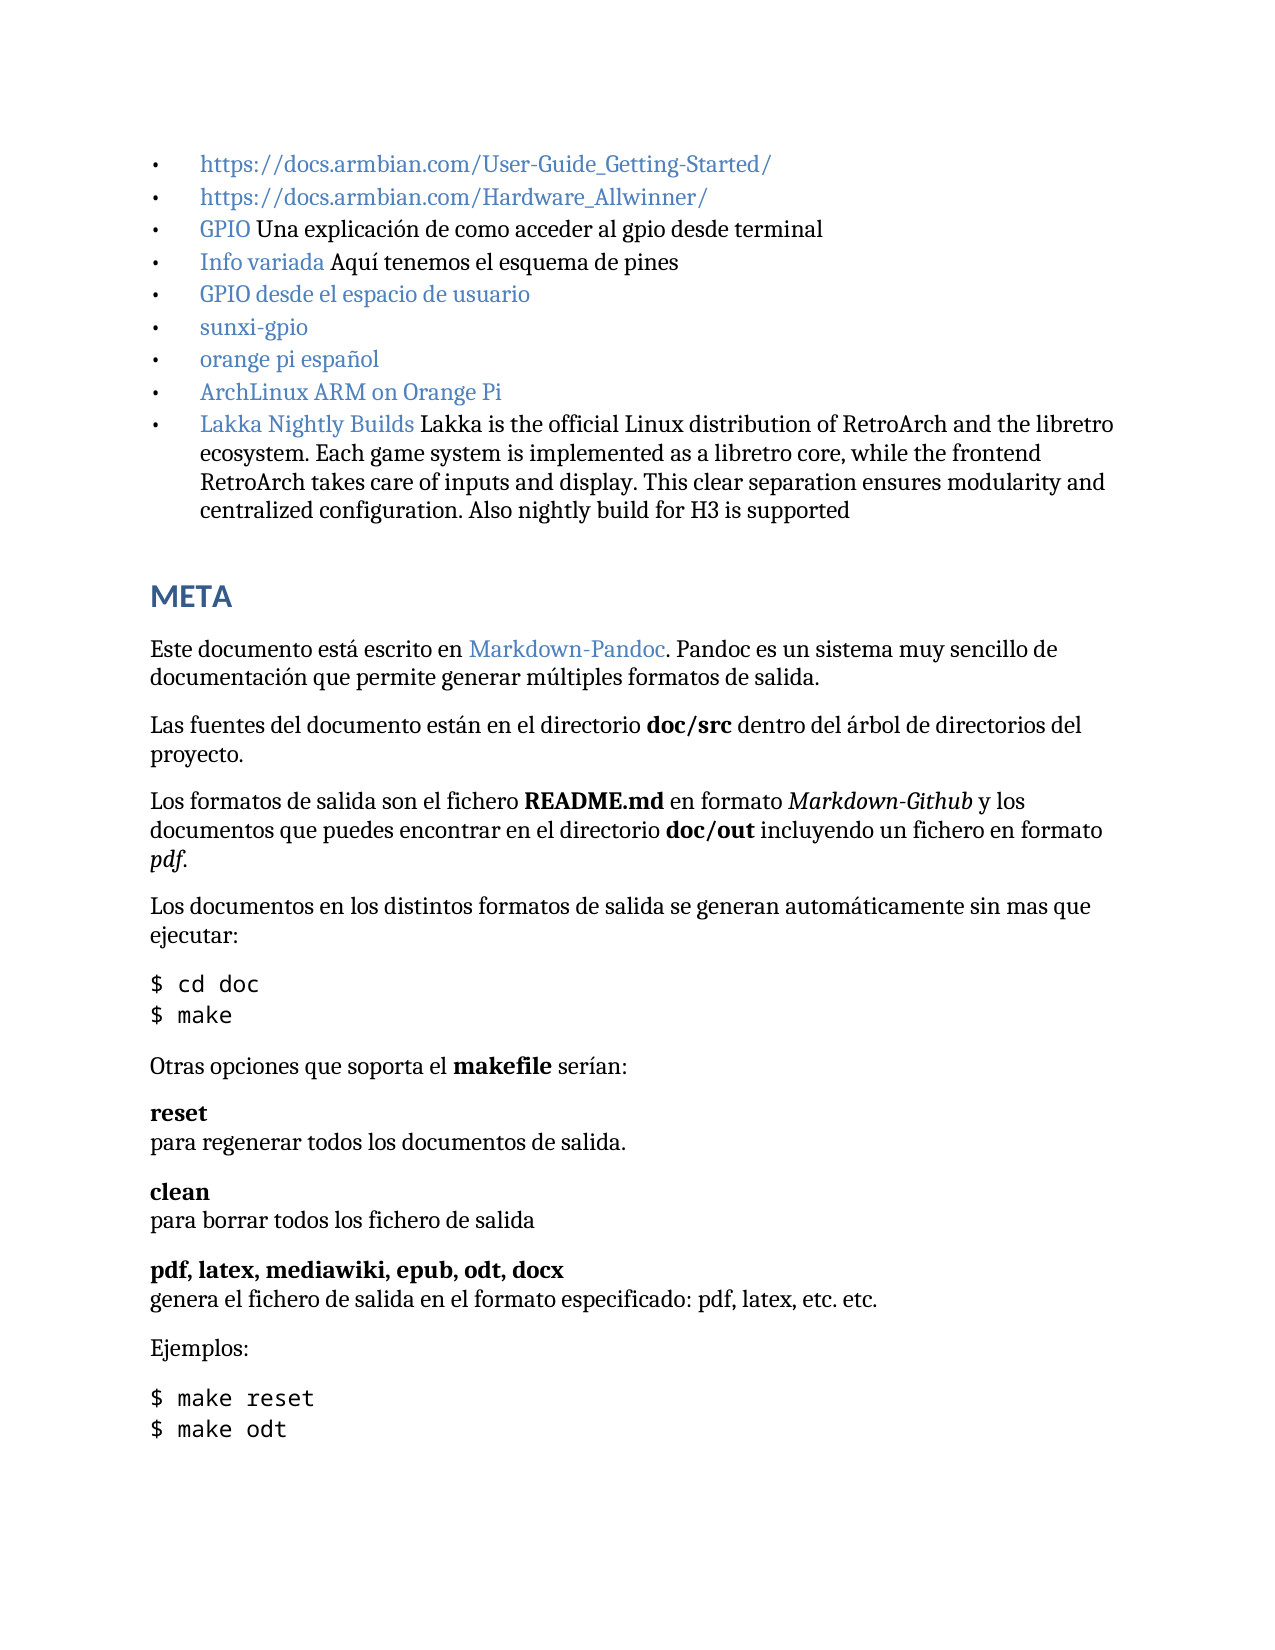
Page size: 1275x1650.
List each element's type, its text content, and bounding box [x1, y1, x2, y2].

text clean [150, 1177, 1125, 1206]
text para borrar todos los fichero de salida [150, 1206, 1125, 1235]
list sunxi-gpio [150, 312, 1125, 341]
text pdf, latex, mediawiki, epub, odt, docx [150, 1256, 1125, 1284]
text Ejemplos: [150, 1334, 1125, 1363]
text $ make reset $ make odt [150, 1382, 1125, 1444]
text $ cd doc $ make [150, 968, 1125, 1031]
list Info variada Aquí tenemos el esquema de pines [150, 247, 1125, 276]
text Los documentos en los distintos formatos de salida se generan automáticamente sin mas que ejecutar: [150, 892, 1125, 949]
subtitle META [150, 575, 1125, 616]
text reset [150, 1099, 1125, 1128]
list orange pi español [150, 345, 1125, 374]
list https://docs.armbian.com/Hardware_Allwinner/ [150, 182, 1125, 211]
list https://docs.armbian.com/User-Guide_Getting-Started/ [150, 150, 1125, 179]
list Lakka Nightly Builds Lakka is the official Linux distribution of RetroArch and the libretro ecosystem. Each game system is implemented as a libretro core, while the frontend RetroArch takes care of inputs and display. This clear separation ensures modularity and centralized configuration. Also nightly build for H3 is supported [150, 410, 1125, 525]
text Este documento está escrito en Markdown-Pandoc. Pandoc es un sistema muy sencillo de documentación que permite generar múltiples formatos de salida. [150, 634, 1125, 692]
text Las fuentes del documento están en el directorio doc/src dentro del árbol de directorios del proyecto. [150, 711, 1125, 768]
list GPIO desde el espacio de usuario [150, 280, 1125, 309]
list GPIO Una explicación de como acceder al gpio desde terminal [150, 215, 1125, 244]
text Otras opciones que soporta el makefile serían: [150, 1052, 1125, 1080]
text Los formatos de salida son el fichero README.md en formato Markdown-Github y los documentos que puedes encontrar en el directorio doc/out incluyendo un fichero en formato pdf. [150, 787, 1125, 873]
text genera el fichero de salida en el formato especificado: pdf, latex, etc. etc. [150, 1284, 1125, 1313]
list ArchLinux ARM on Orange Pi [150, 377, 1125, 406]
text para regenerar todos los documentos de salida. [150, 1128, 1125, 1157]
